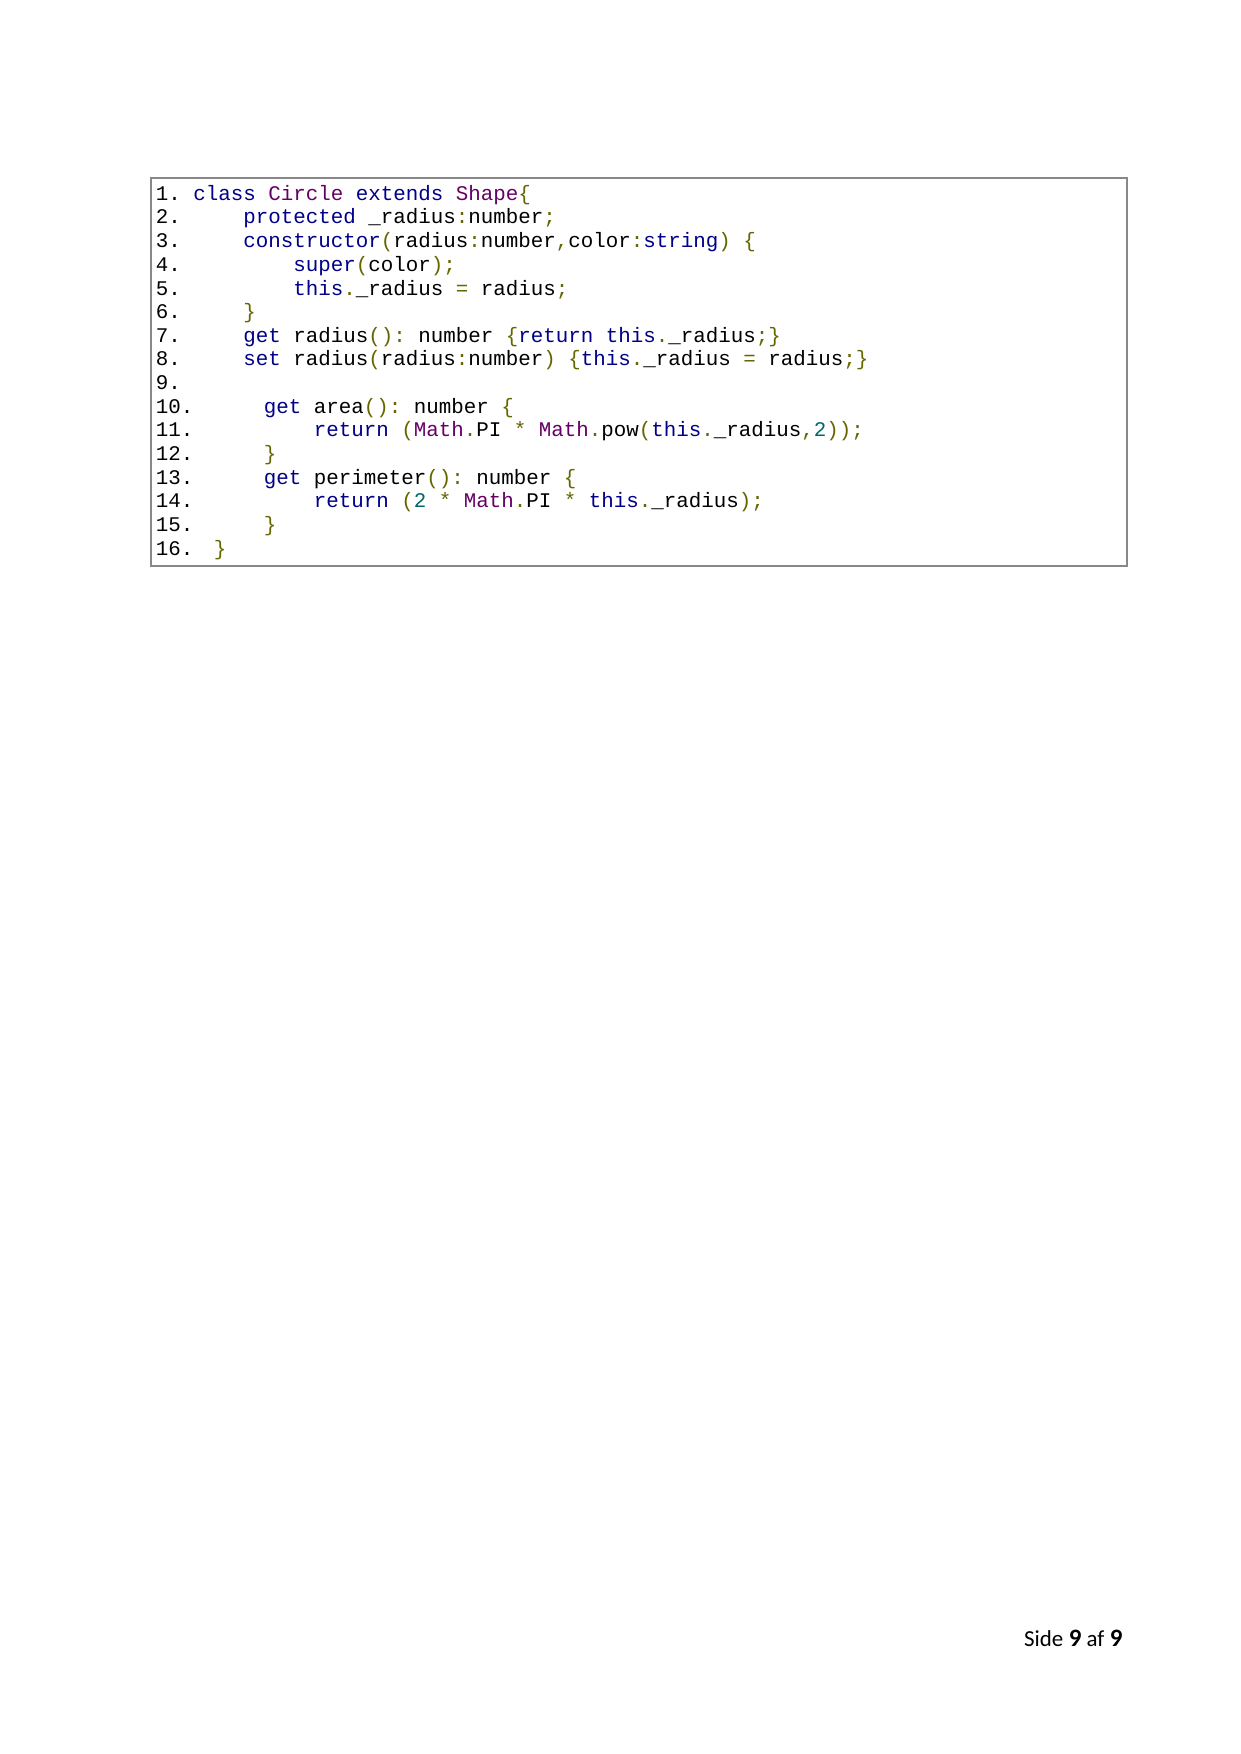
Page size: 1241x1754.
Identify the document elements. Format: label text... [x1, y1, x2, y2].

list protected _radius:number; [152, 201, 1126, 224]
list return (2 * Math.PI * this._radius); [152, 484, 1126, 508]
list } [152, 508, 1126, 532]
list get perimeter(): number { [152, 461, 1126, 484]
list get area(): number { [152, 390, 1126, 414]
list this._radius = radius; [152, 272, 1126, 295]
list } [152, 532, 1126, 565]
list class Circle extends Shape{ [152, 179, 1126, 201]
list return (Math.PI * Math.pow(this._radius,2)); [152, 414, 1126, 437]
list constructor(radius:number,color:string) { [152, 224, 1126, 248]
list get radius(): number {return this._radius;} [152, 319, 1126, 343]
list super(color); [152, 248, 1126, 272]
list } [152, 295, 1126, 319]
list } [152, 437, 1126, 461]
list set radius(radius:number) {this._radius = radius;} [152, 343, 1126, 372]
